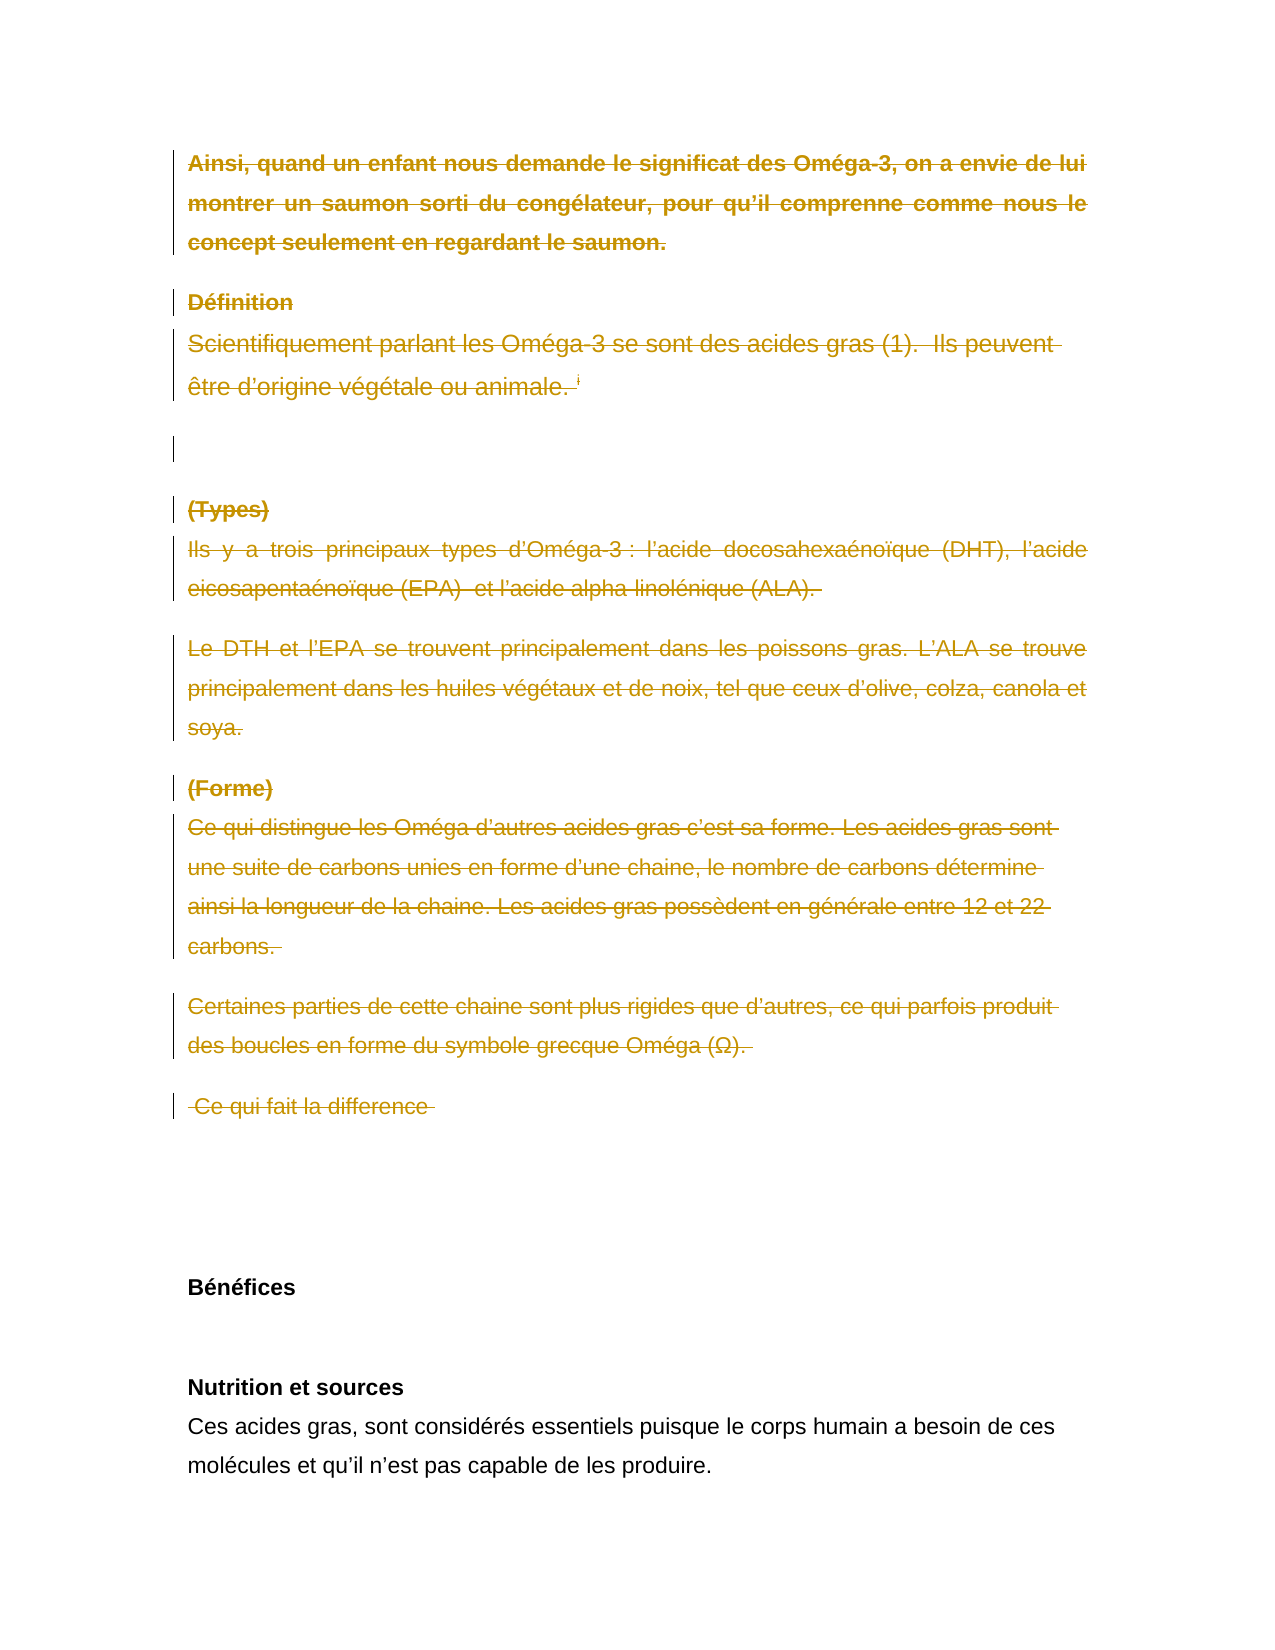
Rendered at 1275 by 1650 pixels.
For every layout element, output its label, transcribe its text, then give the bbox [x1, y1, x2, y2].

subtitle Bénéfices [187, 1274, 1087, 1300]
subtitle Nutrition et sources [187, 1373, 1087, 1400]
text Ces acides gras, sont considérés essentiels puisque le corps humain a besoin de ces molécules et qu’il n’est pas capable de les produire. [187, 1413, 1087, 1479]
